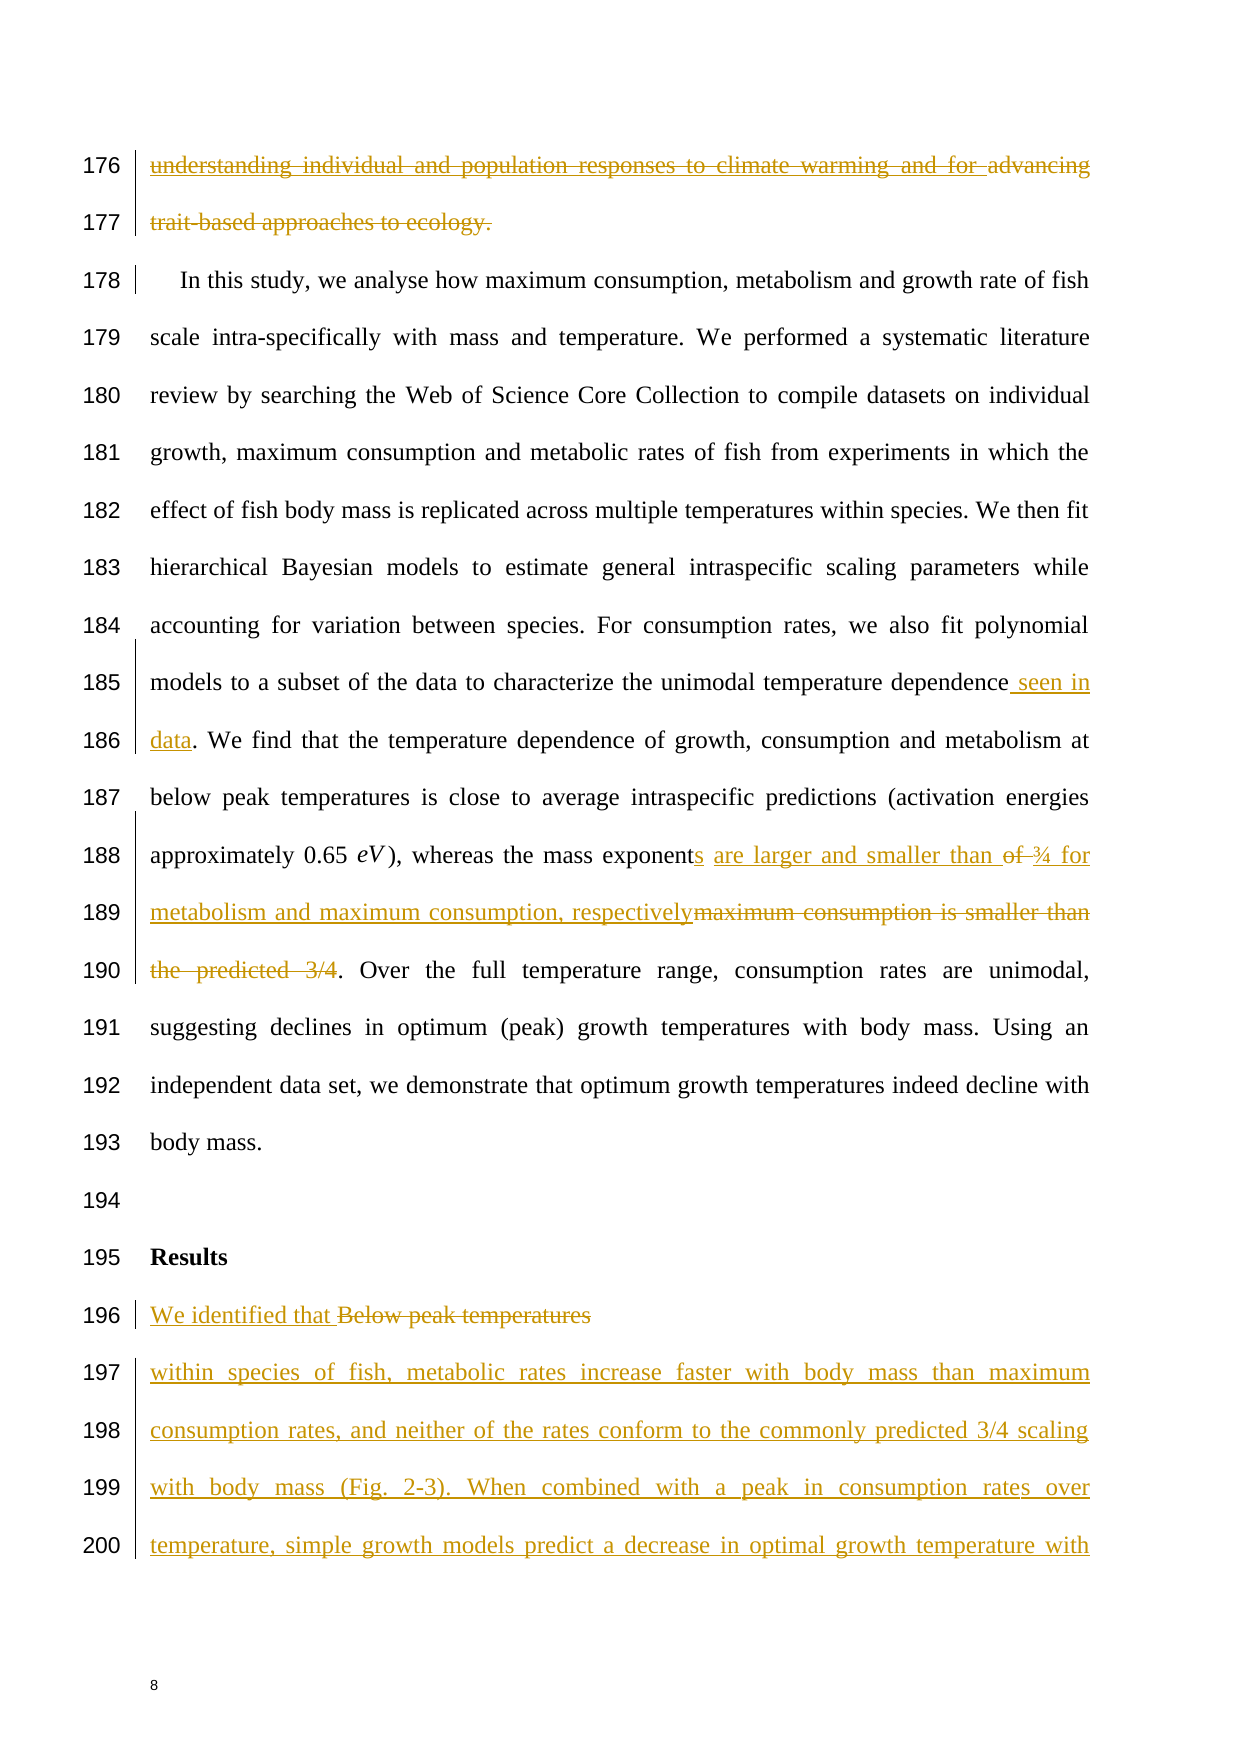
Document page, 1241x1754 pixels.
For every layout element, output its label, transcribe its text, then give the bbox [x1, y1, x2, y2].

text In this study, we analyse how maximum consumption, metabolism and growth rate of fish scale intra-specifically with mass and temperature. We performed a systematic literature review by searching the Web of Science Core Collection to compile datasets on individual growth, maximum consumption and metabolic rates of fish from experiments in which the effect of fish body mass is replicated across multiple temperatures within species. We then fit hierarchical Bayesian models to estimate general intraspecific scaling parameters while accounting for variation between species. For consumption rates, we also fit polynomial models to a subset of the data to characterize the unimodal temperature dependence. We find that the temperature dependence of growth, consumption and metabolism at below peak temperatures is close to average intraspecific predictions (activation energies approximately 0.65 ), whereas the mass exponent . Over the full temperature range, consumption rates are unimodal, suggesting declines in optimum (peak) growth temperatures with body mass. Using an independent data set, we demonstrate that optimum growth temperatures indeed decline with body mass. [150, 265, 1090, 1156]
text Results [150, 1242, 1090, 1271]
